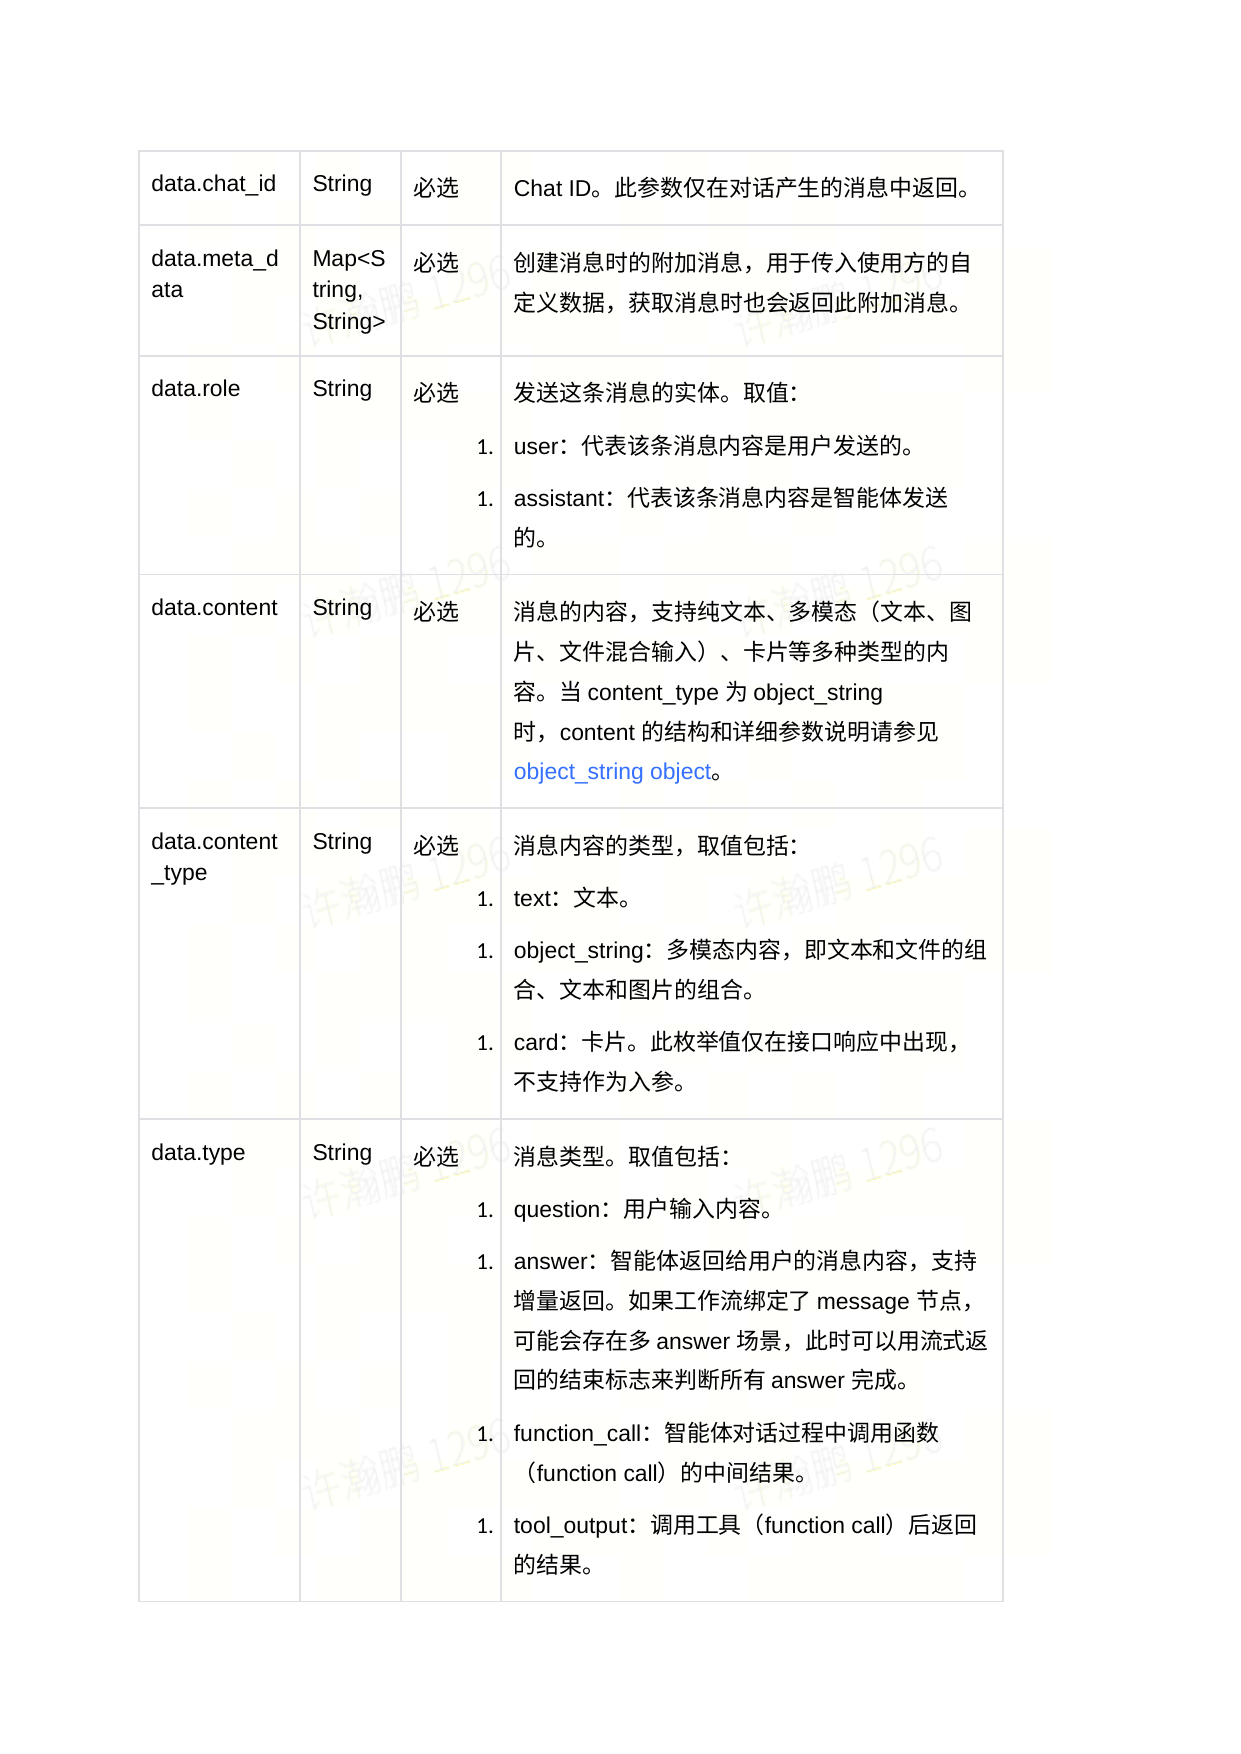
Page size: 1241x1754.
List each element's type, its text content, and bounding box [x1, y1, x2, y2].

table_cell 消息内容的类型，取值包括： text：文本。 object_string：多模态内容，即文本和文件的组合、文本和图片的组合。 card：卡片。此枚举值仅在接口响应中出现，不支持作为入参。 [502, 809, 1002, 1118]
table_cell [502, 1120, 1002, 1601]
table_cell 必选 [402, 226, 500, 355]
table_cell String [301, 357, 400, 574]
table_cell String [301, 575, 400, 807]
table_cell data.content [140, 575, 299, 807]
table_cell 发送这条消息的实体。取值： user：代表该条消息内容是用户发送的。 assistant：代表该条消息内容是智能体发送的。 [502, 357, 1002, 574]
picture [188, 150, 1052, 1604]
table_cell 创建消息时的附加消息，用于传入使用方的自定义数据，获取消息时也会返回此附加消息。 [502, 226, 1002, 355]
table_cell data.content_type [140, 809, 299, 1118]
table_cell String [301, 809, 400, 1118]
table_cell String [301, 152, 400, 224]
table_cell 消息的内容，支持纯文本、多模态（文本、图片、文件混合输入）、卡片等多种类型的内容。当 content_type 为 object_string时，content 的结构和详细参数说明请参见object_string object。 [502, 575, 1002, 807]
table_cell Map<String, String> [301, 226, 400, 355]
table_cell data.meta_data [140, 226, 299, 355]
table_cell String [301, 1120, 400, 1601]
table_cell 必选 [402, 1120, 500, 1601]
table_cell data.role [140, 357, 299, 574]
table_cell 必选 [402, 575, 500, 807]
table_cell 必选 [402, 809, 500, 1118]
table_cell data.chat_id [140, 152, 299, 224]
table_cell data.type [140, 1120, 299, 1601]
table_cell Chat ID。此参数仅在对话产生的消息中返回。 [502, 152, 1002, 224]
table_cell 必选 [402, 152, 500, 224]
table_cell 必选 [402, 357, 500, 574]
